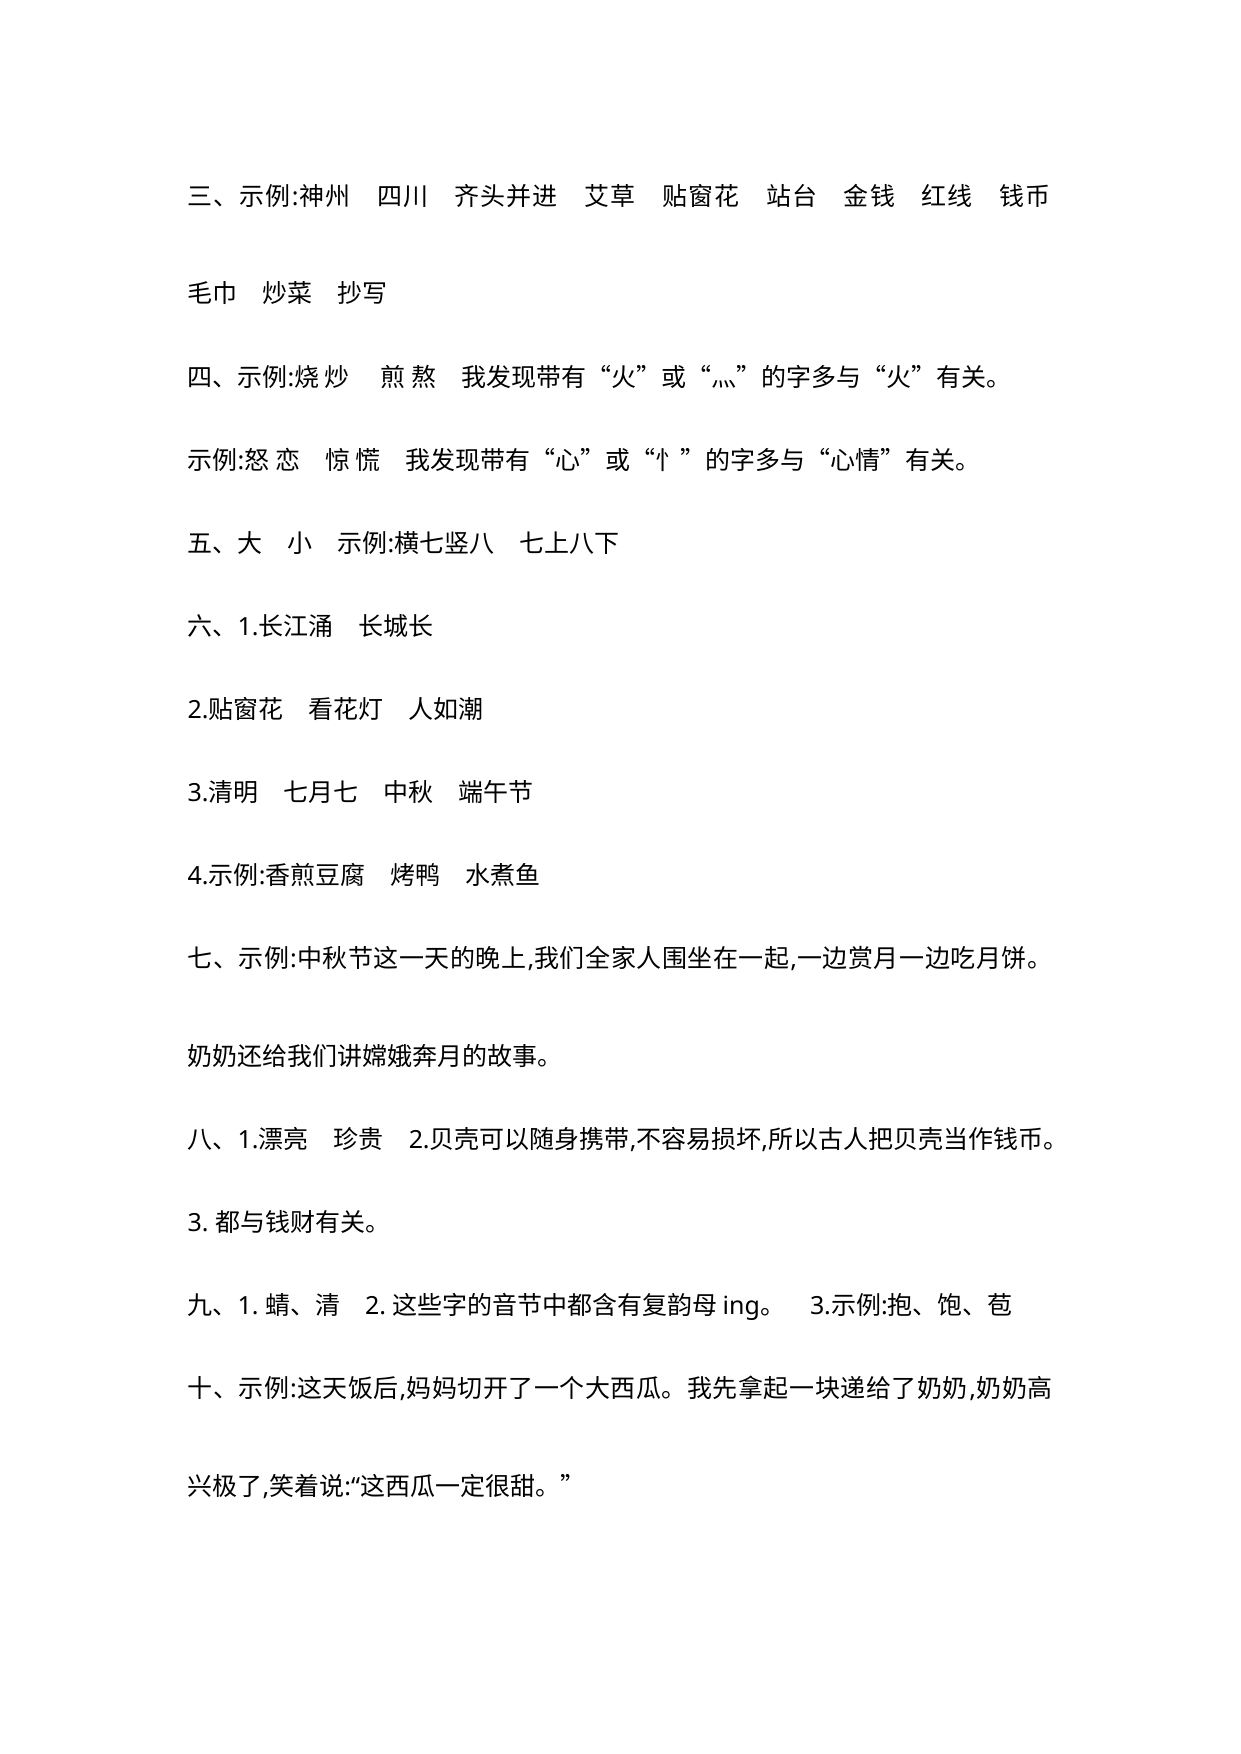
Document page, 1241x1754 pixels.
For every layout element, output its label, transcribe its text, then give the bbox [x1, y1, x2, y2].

text 七、示例:中秋节这一天的晚上,我们全家人围坐在一起,一边赏月一边吃月饼。奶奶还给我们讲嫦娥奔月的故事。 [187, 924, 1053, 1087]
text 八、1.漂亮 珍贵 2.贝壳可以随身携带,不容易损坏,所以古人把贝壳当作钱币。 [187, 1105, 1053, 1170]
text 3.清明 七月七 中秋 端午节 [187, 758, 1053, 823]
text 2.贴窗花 看花灯 人如潮 [187, 675, 1053, 740]
text 五、大 小 示例:横七竖八 七上八下 [187, 509, 1053, 574]
text 四、示例:烧 炒 煎 熬 我发现带有“火”或“灬”的字多与“火”有关。 [187, 343, 1053, 408]
text 4.示例:香煎豆腐 烤鸭 水煮鱼 [187, 841, 1053, 906]
text 六、1.长江涌 长城长 [187, 592, 1053, 657]
text 九、1. 蜻、清 2. 这些字的音节中都含有复韵母ing。 3.示例:抱、饱、苞 [187, 1271, 1053, 1336]
text 3. 都与钱财有关。 [187, 1188, 1053, 1253]
text 三、示例:神州 四川 齐头并进 艾草 贴窗花 站台 金钱 红线 钱币 毛巾 炒菜 抄写 [187, 162, 1053, 324]
text 十、示例:这天饭后,妈妈切开了一个大西瓜。我先拿起一块递给了奶奶,奶奶高兴极了,笑着说:“这西瓜一定很甜。” [187, 1354, 1053, 1517]
text 示例:怒 恋 惊 慌 我发现带有“心”或“忄”的字多与“心情”有关。 [187, 426, 1053, 491]
